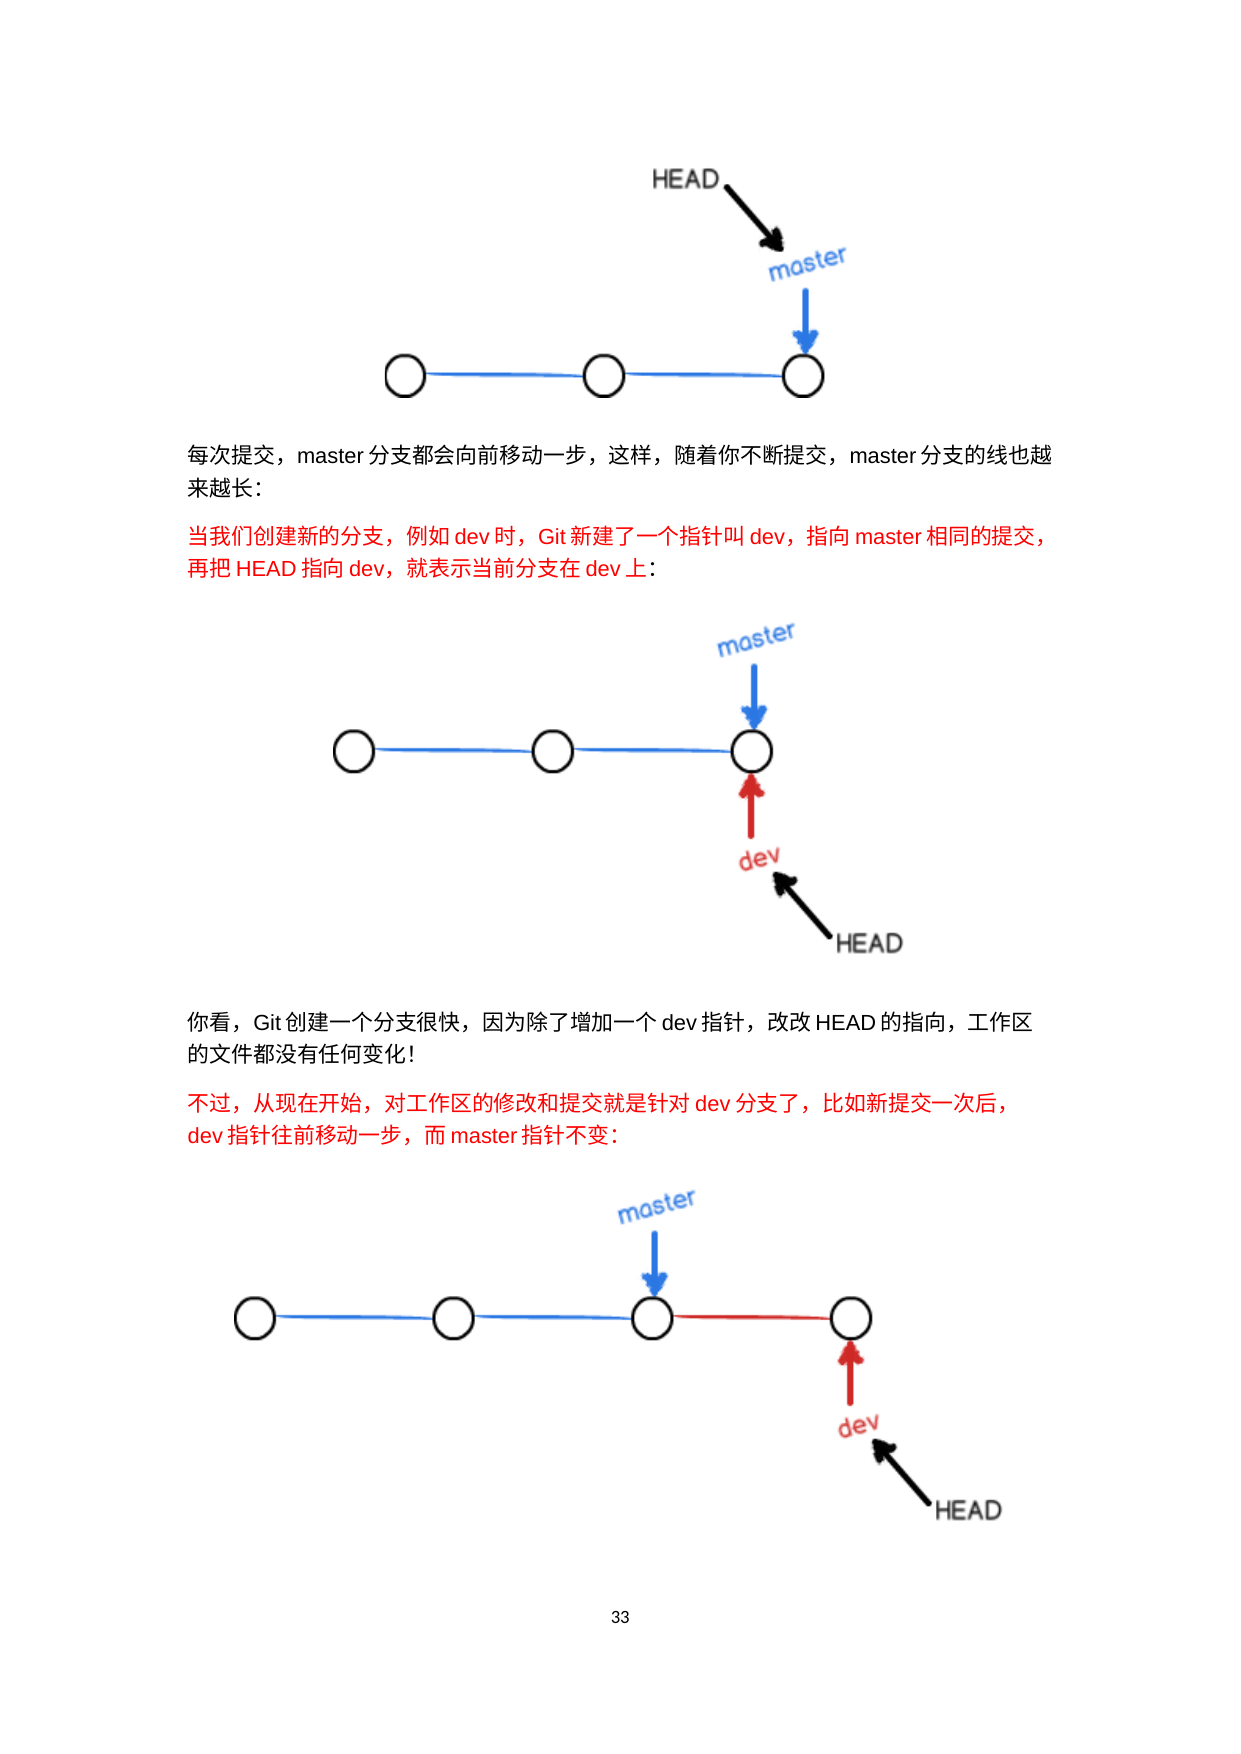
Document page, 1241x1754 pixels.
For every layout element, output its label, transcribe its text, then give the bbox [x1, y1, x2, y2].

picture [234, 1165, 1007, 1530]
text 当我们创建新的分支，例如dev时，Git新建了一个指针叫dev，指向master相同的提交，再把HEAD指向dev，就表示当前分支在dev上： [187, 518, 1053, 583]
text 不过，从现在开始，对工作区的修改和提交就是针对dev分支了，比如新提交一次后，dev指针往前移动一步，而master指针不变： [187, 1085, 1053, 1150]
picture [333, 598, 908, 963]
picture [384, 162, 856, 398]
text 你看，Git创建一个分支很快，因为除了增加一个dev指针，改改HEAD的指向，工作区的文件都没有任何变化！ [187, 1004, 1053, 1069]
text 每次提交，master分支都会向前移动一步，这样，随着你不断提交，master分支的线也越来越长： [187, 438, 1053, 503]
